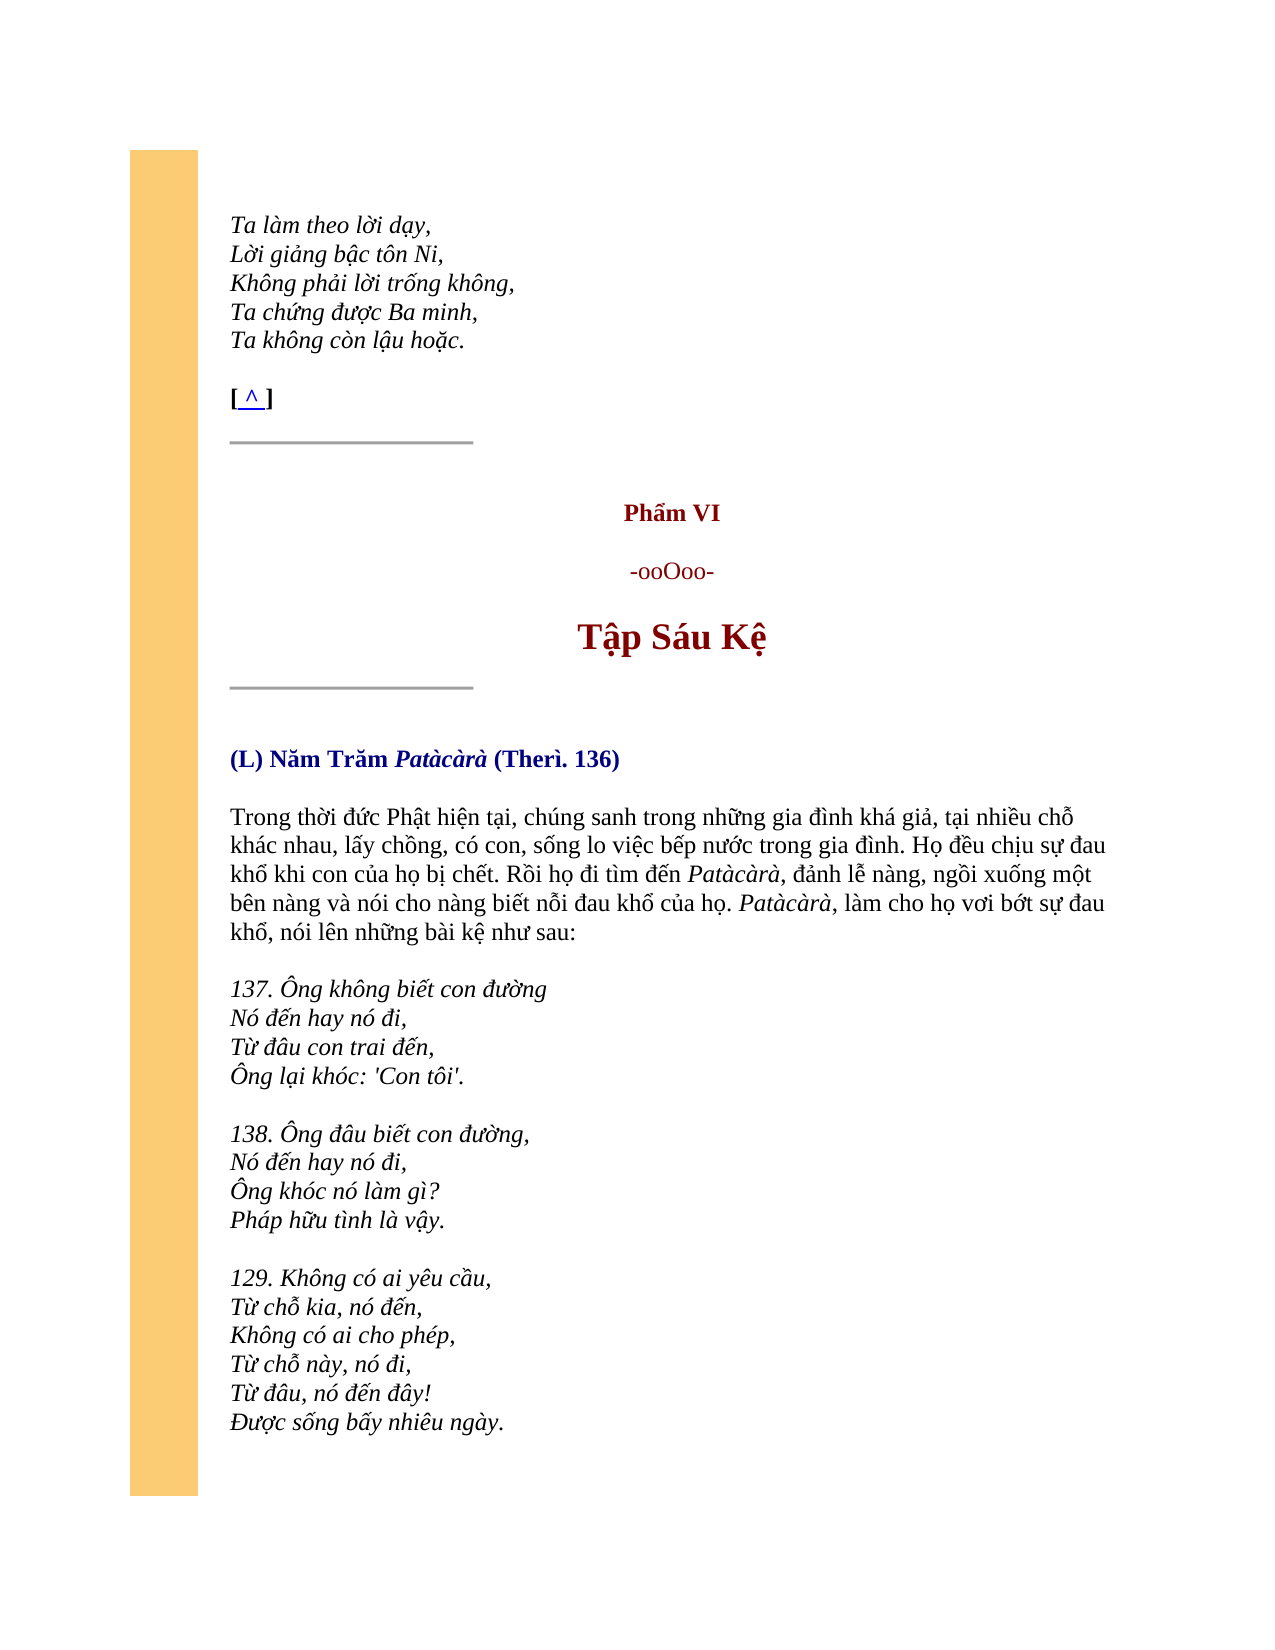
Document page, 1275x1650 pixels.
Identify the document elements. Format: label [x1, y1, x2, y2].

table_header [199, 150, 1145, 1496]
table_header [130, 150, 198, 1496]
